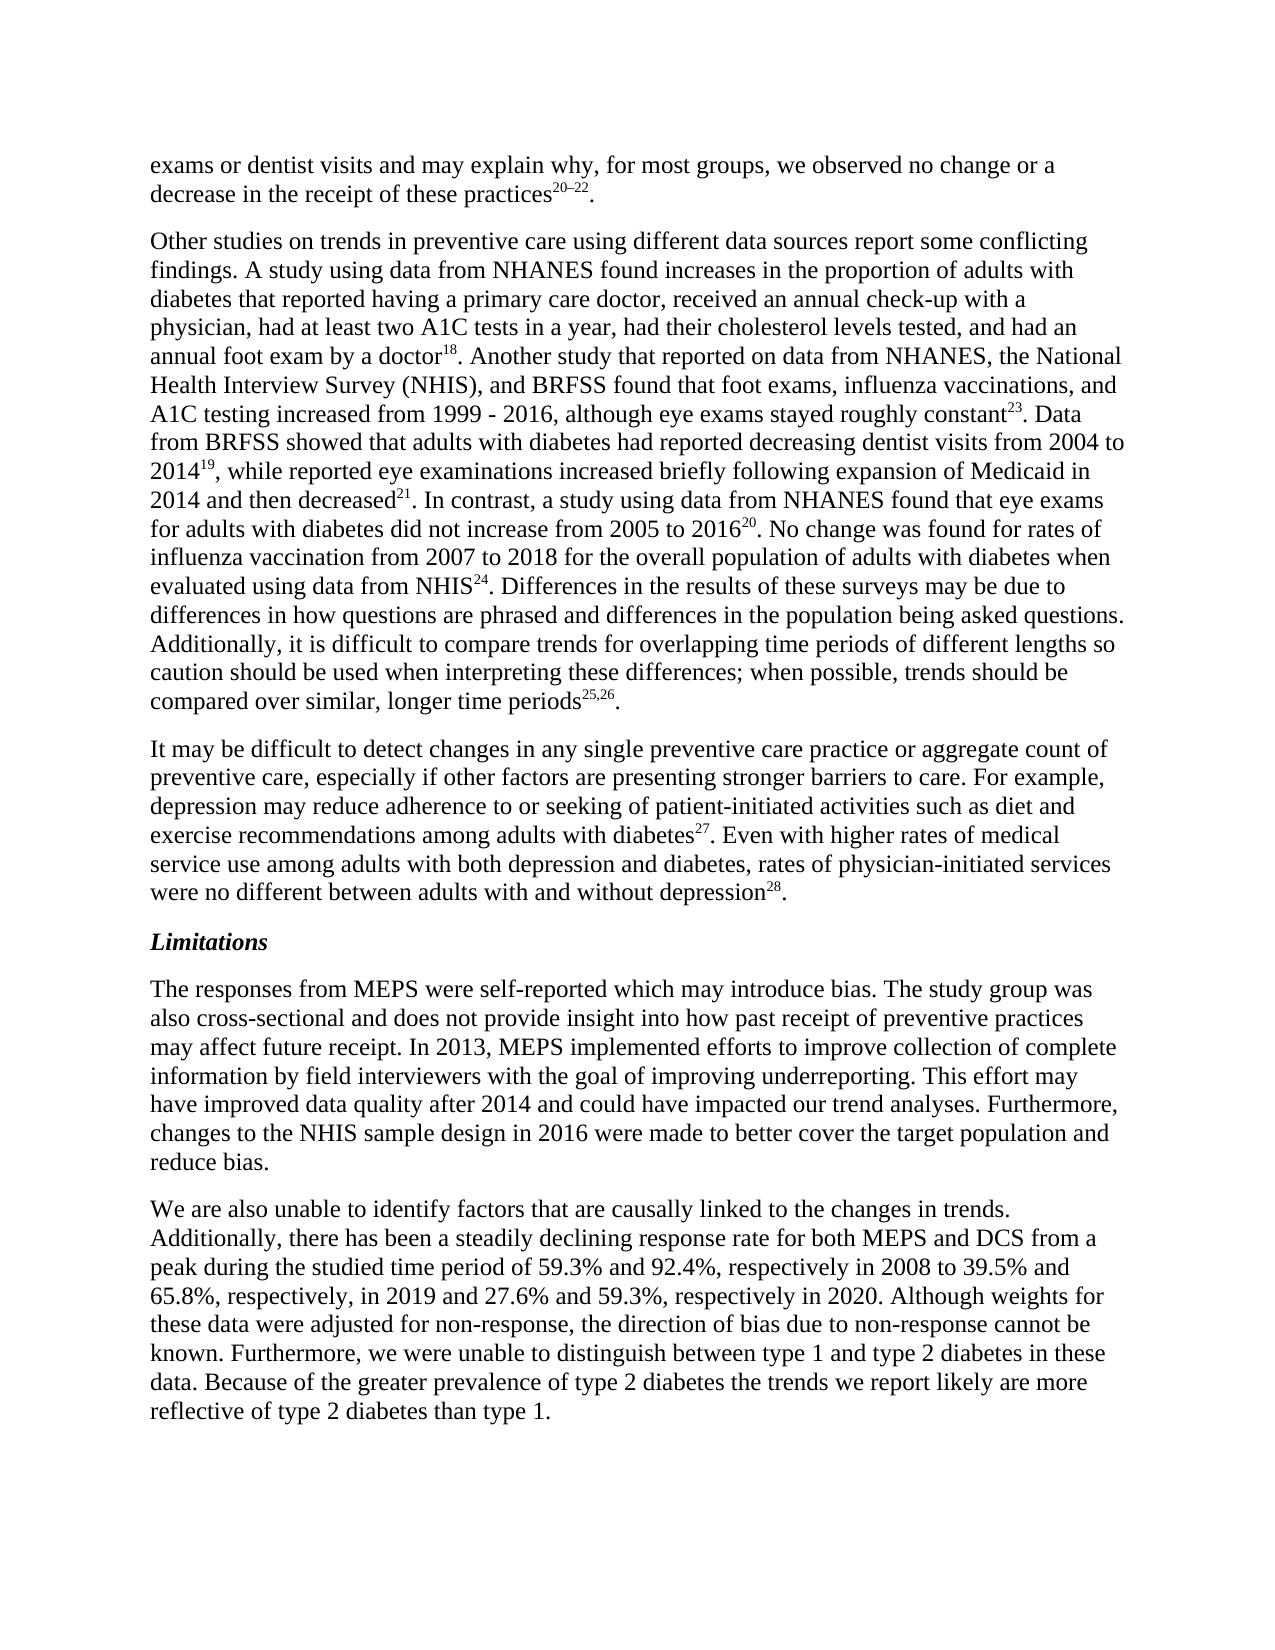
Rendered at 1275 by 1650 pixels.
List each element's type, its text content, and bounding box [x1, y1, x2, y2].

text The responses from MEPS were self-reported which may introduce bias. The study group was also cross-sectional and does not provide insight into how past receipt of preventive practices may affect future receipt. In 2013, MEPS implemented efforts to improve collection of complete information by field interviewers with the goal of improving underreporting. This effort may have improved data quality after 2014 and could have impacted our trend analyses. Furthermore, changes to the NHIS sample design in 2016 were made to better cover the target population and reduce bias. [150, 974, 1125, 1176]
subtitle Limitations [150, 927, 1125, 956]
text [150, 150, 1125, 207]
text It may be difficult to detect changes in any single preventive care practice or aggregate count of preventive care, especially if other factors are presenting stronger barriers to care. For example, depression may reduce adherence to or seeking of patient-initiated activities such as diet and exercise recommendations among adults with diabetes27. Even with higher rates of medical service use among adults with both depression and diabetes, rates of physician-initiated services were no different between adults with and without depression28. [150, 734, 1125, 906]
text Other studies on trends in preventive care using different data sources report some conflicting findings. A study using data from NHANES found increases in the proportion of adults with diabetes that reported having a primary care doctor, received an annual check-up with a physician, had at least two A1C tests in a year, had their cholesterol levels tested, and had an annual foot exam by a doctor18. Another study that reported on data from NHANES, the National Health Interview Survey (NHIS), and BRFSS found that foot exams, influenza vaccinations, and A1C testing increased from 1999 - 2016, although eye exams stayed roughly constant23. Data from BRFSS showed that adults with diabetes had reported decreasing dentist visits from 2004 to 201419, while reported eye examinations increased briefly following expansion of Medicaid in 2014 and then decreased21. In contrast, a study using data from NHANES found that eye exams for adults with diabetes did not increase from 2005 to 201620. No change was found for rates of influenza vaccination from 2007 to 2018 for the overall population of adults with diabetes when evaluated using data from NHIS24. Differences in the results of these surveys may be due to differences in how questions are phrased and differences in the population being asked questions. Additionally, it is difficult to compare trends for overlapping time periods of different lengths so caution should be used when interpreting these differences; when possible, trends should be compared over similar, longer time periods25,26. [150, 226, 1125, 715]
text We are also unable to identify factors that are causally linked to the changes in trends. Additionally, there has been a steadily declining response rate for both MEPS and DCS from a peak during the studied time period of 59.3% and 92.4%, respectively in 2008 to 39.5% and 65.8%, respectively, in 2019 and 27.6% and 59.3%, respectively in 2020. Although weights for these data were adjusted for non-response, the direction of bias due to non-response cannot be known. Furthermore, we were unable to distinguish between type 1 and type 2 diabetes in these data. Because of the greater prevalence of type 2 diabetes the trends we report likely are more reflective of type 2 diabetes than type 1. [150, 1194, 1125, 1424]
